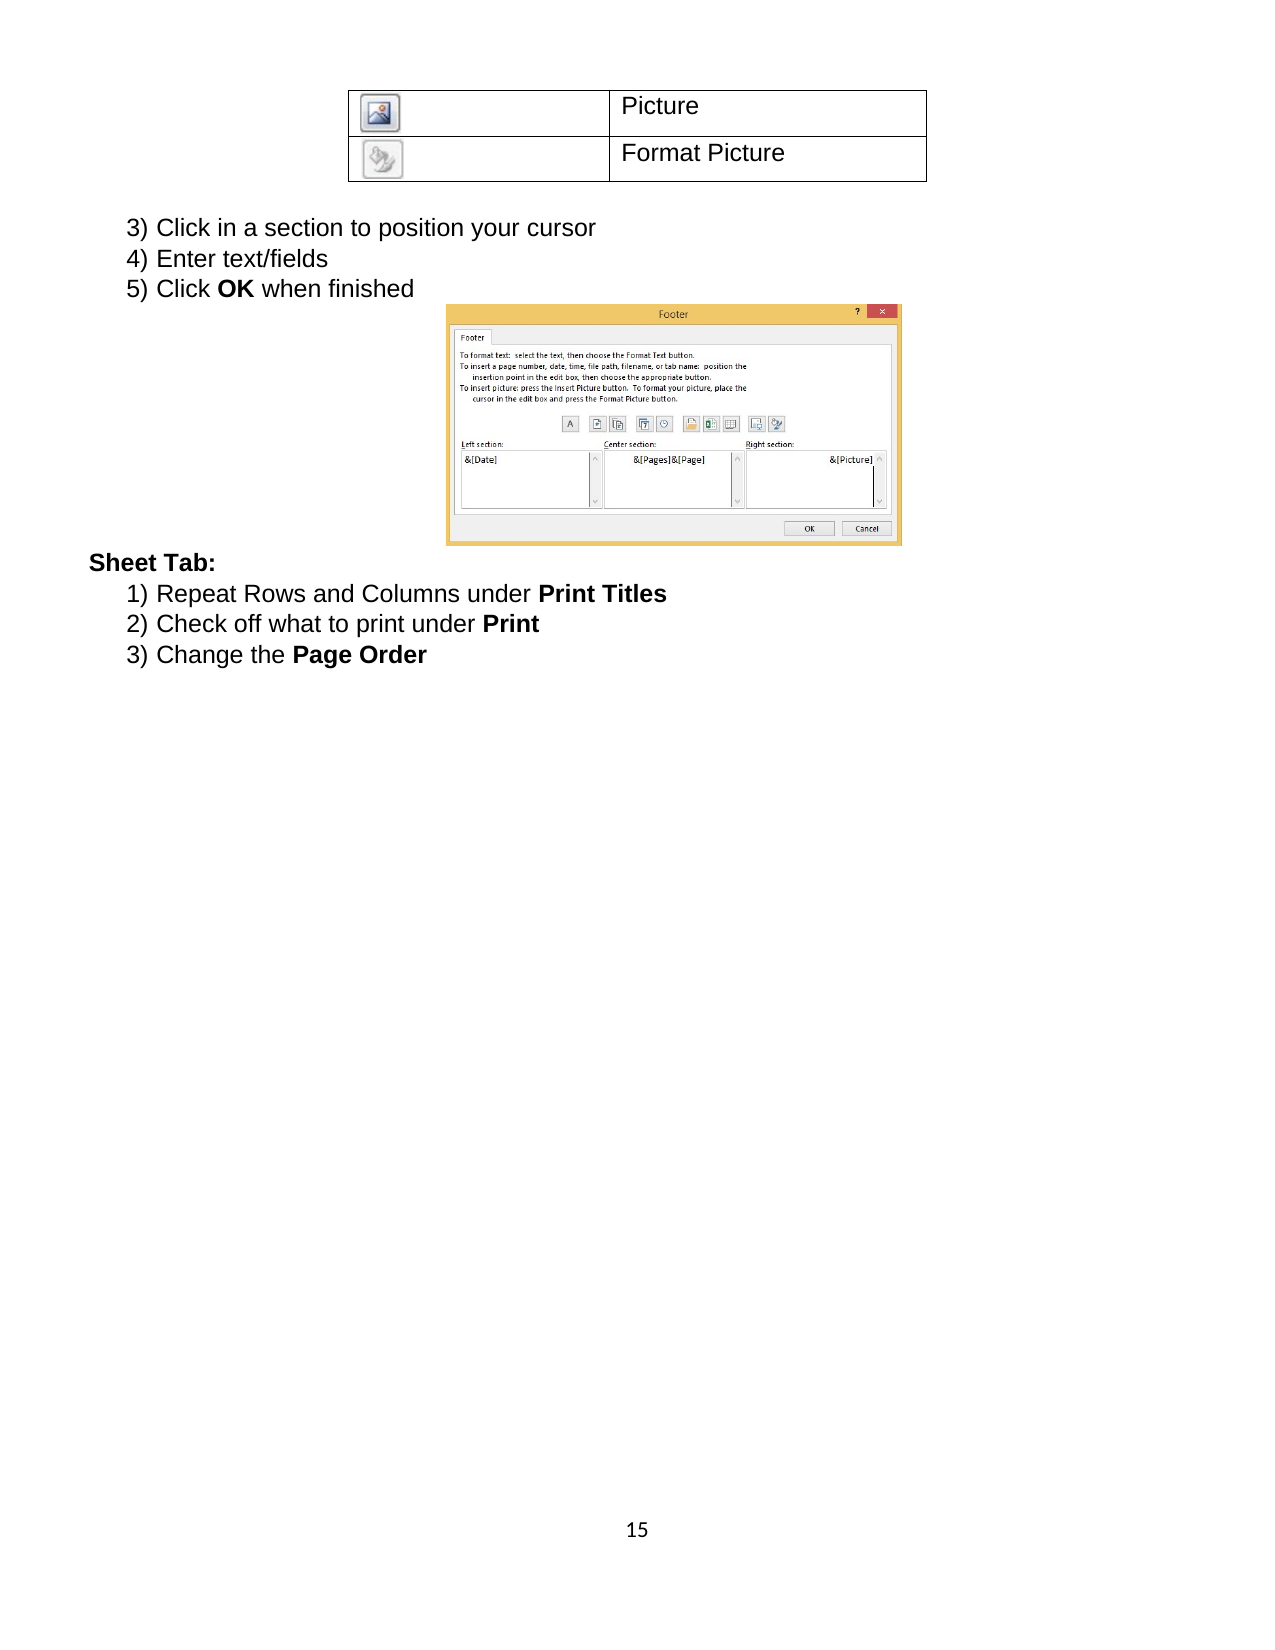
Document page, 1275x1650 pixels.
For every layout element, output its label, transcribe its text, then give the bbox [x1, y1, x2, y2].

list Click in a section to position your cursor [126, 213, 1183, 242]
table_cell Picture [610, 91, 926, 136]
table_cell [349, 137, 609, 181]
table_cell Format Picture [610, 137, 926, 181]
table_cell [349, 91, 609, 136]
list Repeat Rows and Columns under Print Titles [126, 579, 1183, 608]
list Click OK when finished [126, 274, 1183, 303]
picture [360, 137, 404, 179]
list Change the Page Order [126, 640, 1183, 668]
text Sheet Tab: [88, 548, 1183, 577]
list Check off what to print under Print [126, 609, 1183, 638]
picture [360, 91, 402, 134]
list Enter text/fields [126, 243, 1183, 272]
picture [445, 304, 904, 546]
